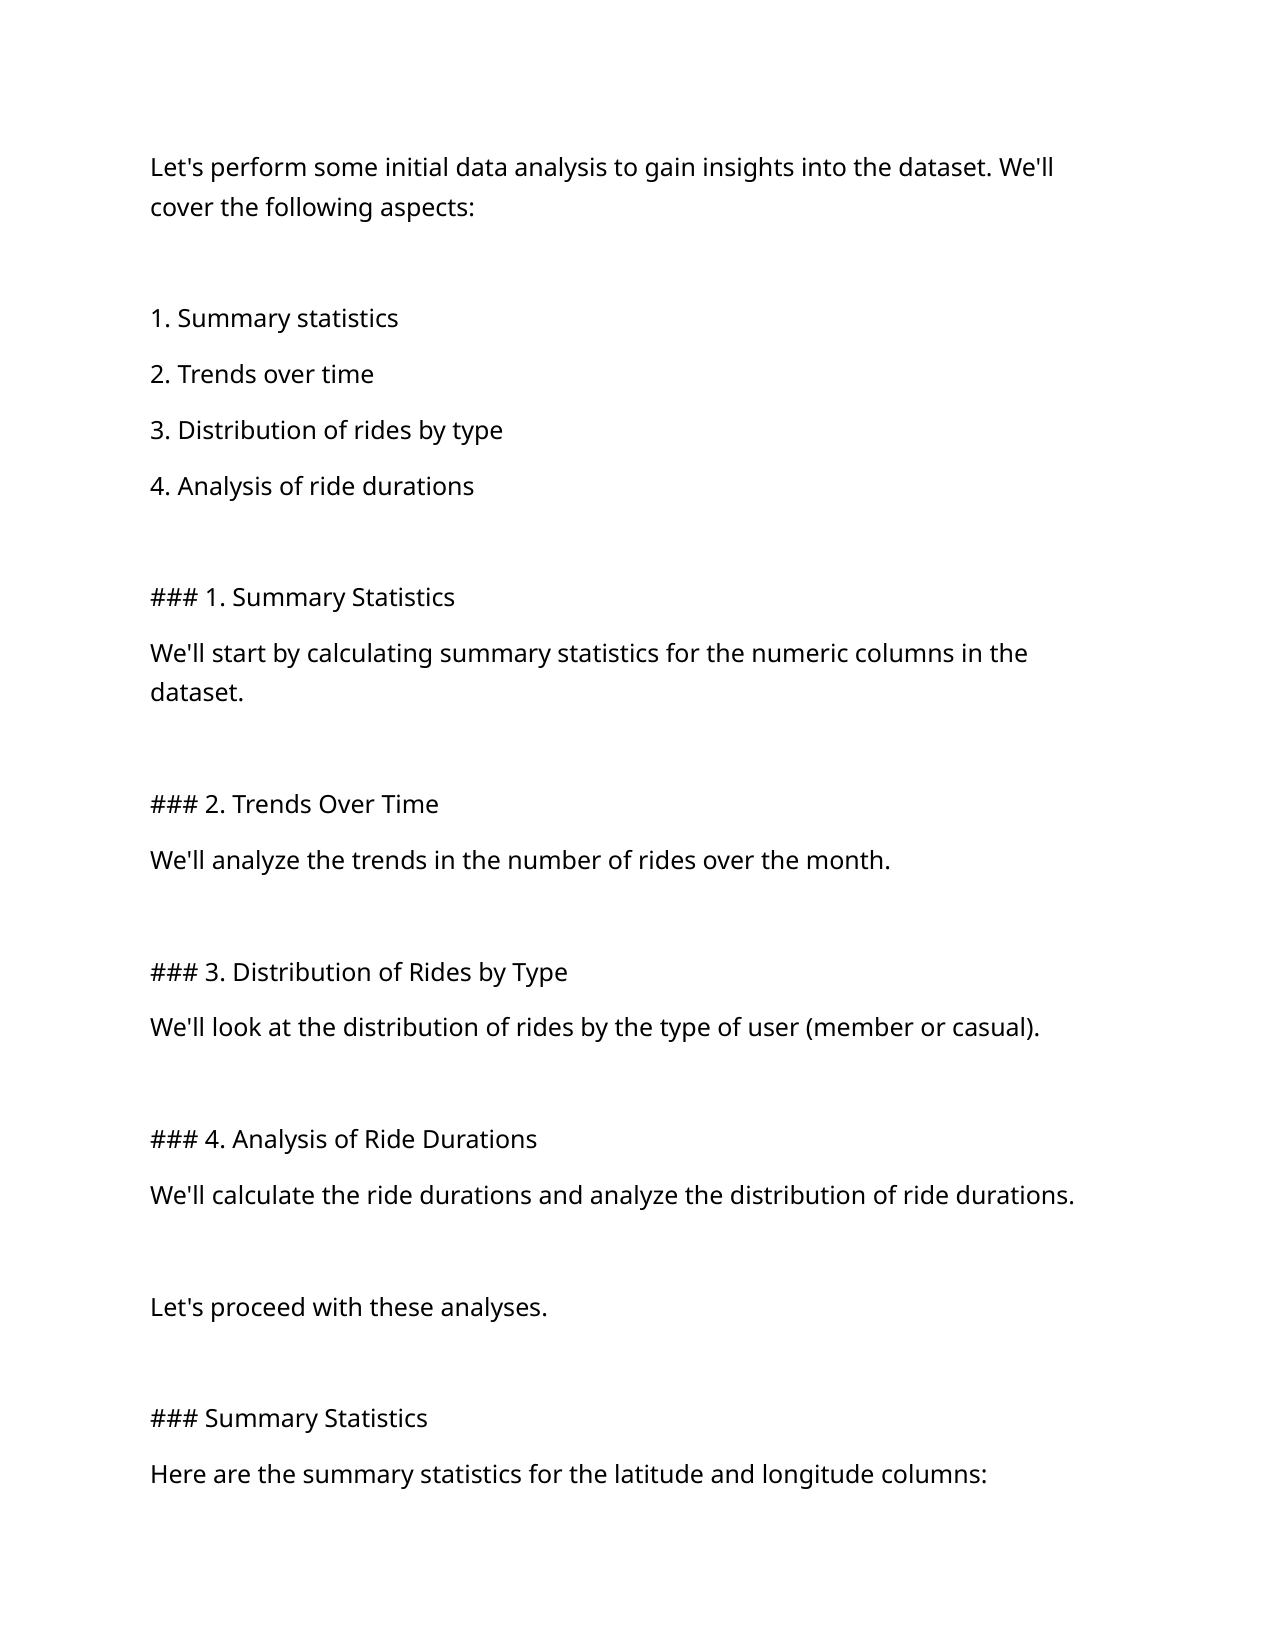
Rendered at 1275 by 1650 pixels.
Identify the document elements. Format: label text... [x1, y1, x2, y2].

text We'll calculate the ride durations and analyze the distribution of ride durations. [150, 1177, 1125, 1212]
text We'll start by calculating summary statistics for the numeric columns in the dataset. [150, 636, 1125, 709]
text We'll look at the distribution of rides by the type of user (member or casual). [150, 1010, 1125, 1044]
text Let's perform some initial data analysis to gain insights into the dataset. We'll cover the following aspects: [150, 150, 1125, 223]
text Here are the summary statistics for the latitude and longitude columns: [150, 1457, 1125, 1491]
text ### 1. Summary Statistics [150, 580, 1125, 614]
text ### 3. Distribution of Rides by Type [150, 954, 1125, 988]
text ### 2. Trends Over Time [150, 787, 1125, 821]
text We'll analyze the trends in the number of rides over the month. [150, 842, 1125, 877]
text 2. Trends over time [150, 357, 1125, 391]
text 1. Summary statistics [150, 301, 1125, 335]
text ### Summary Statistics [150, 1401, 1125, 1435]
text 4. Analysis of ride durations [150, 468, 1125, 502]
text 3. Distribution of rides by type [150, 412, 1125, 447]
text ### 4. Analysis of Ride Durations [150, 1122, 1125, 1156]
text Let's proceed with these analyses. [150, 1289, 1125, 1323]
